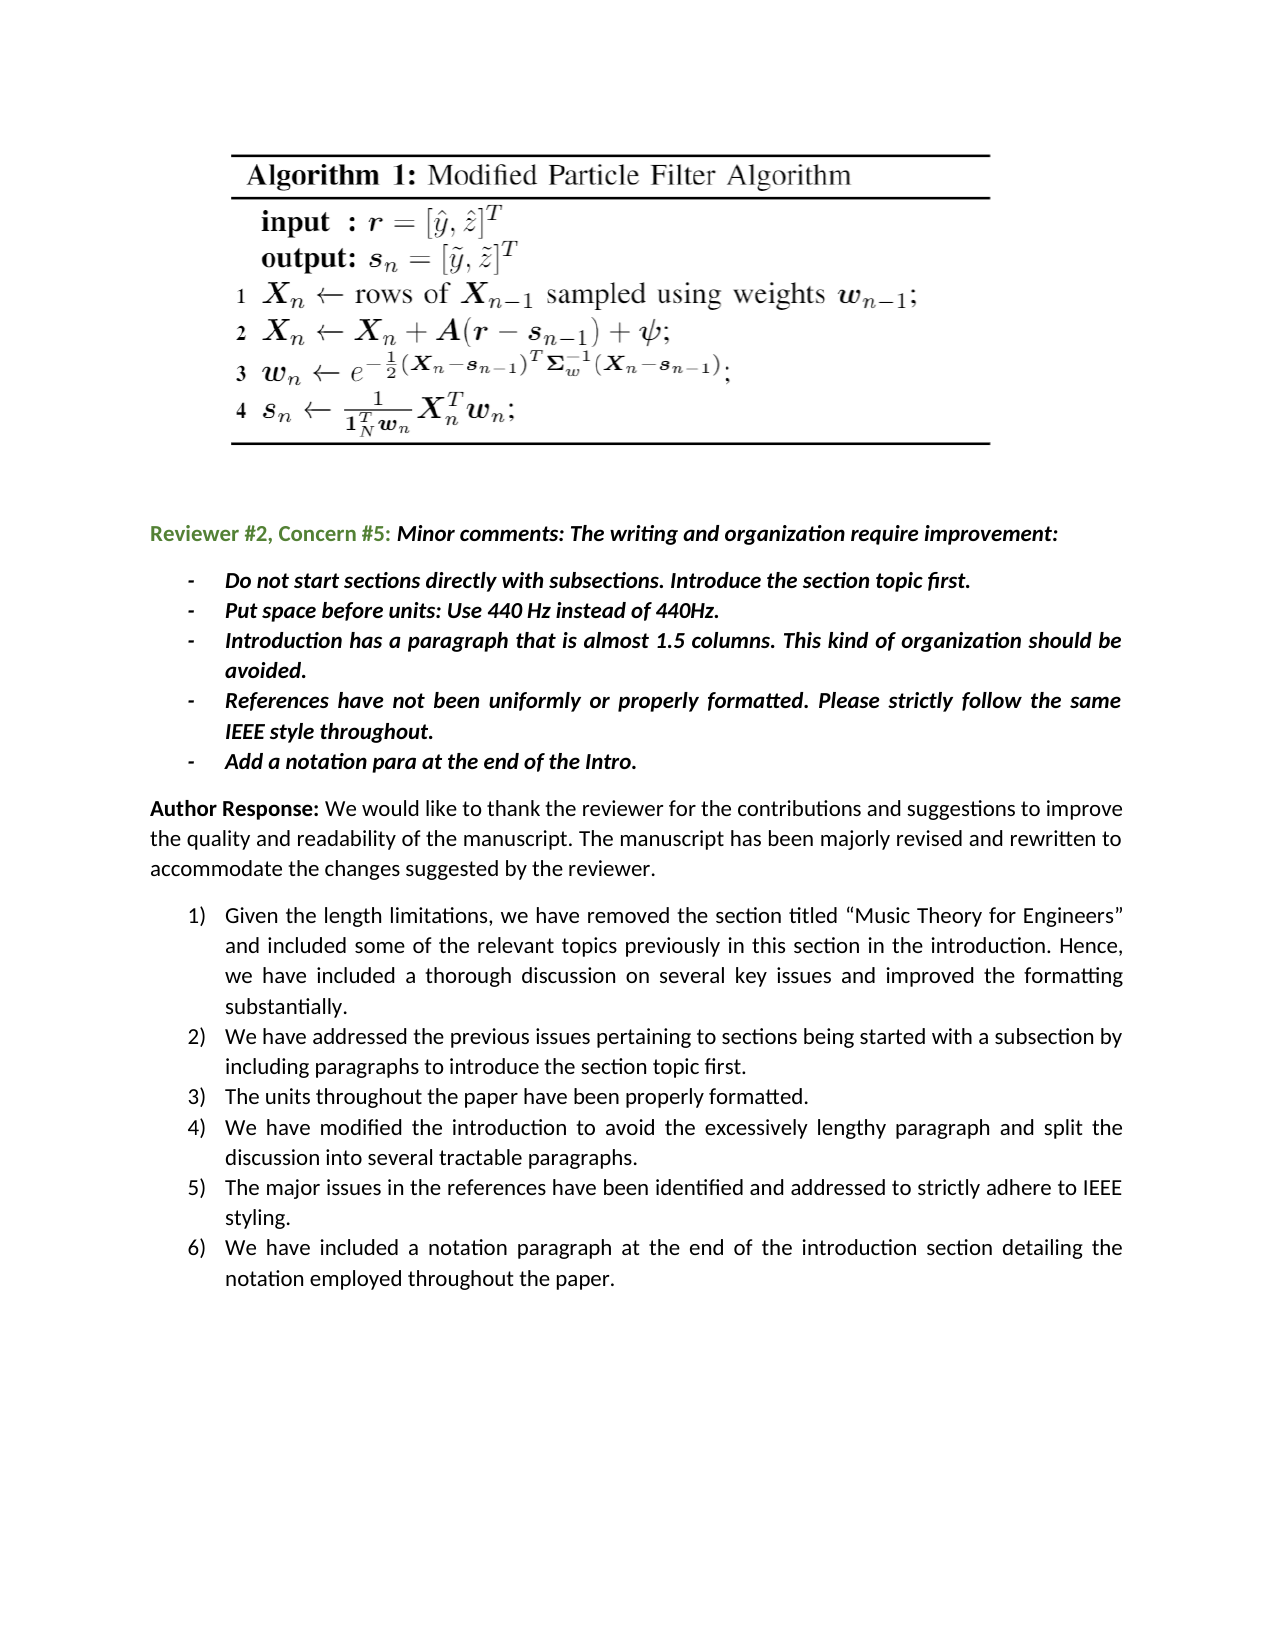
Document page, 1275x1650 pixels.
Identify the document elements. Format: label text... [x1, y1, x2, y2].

list Do not start sections directly with subsections. Introduce the section topic first. [187, 566, 1125, 594]
picture [225, 150, 1001, 454]
list The units throughout the paper have been properly formatted. [187, 1082, 1125, 1111]
list Add a notation para at the end of the Intro. [187, 747, 1125, 775]
list References have not been uniformly or properly formatted. Please strictly follow the same IEEE style throughout. [187, 687, 1125, 745]
text Reviewer #2, Concern #5: Minor comments: The writing and organization require improvement: [150, 519, 1125, 547]
list We have addressed the previous issues pertaining to sections being started with a subsection by including paragraphs to introduce the section topic first. [187, 1022, 1125, 1080]
list Introduction has a paragraph that is almost 1.5 columns. This kind of organization should be avoided. [187, 626, 1125, 684]
list We have included a notation paragraph at the end of the introduction section detailing the notation employed throughout the paper. [187, 1233, 1125, 1292]
list Given the length limitations, we have removed the section titled “Music Theory for Engineers” and included some of the relevant topics previously in this section in the introduction. Hence, we have included a thorough discussion on several key issues and improved the formatting substantially. [187, 901, 1125, 1020]
text Author Response: We would like to thank the reviewer for the contributions and suggestions to improve the quality and readability of the manuscript. The manuscript has been majorly revised and rewritten to accommodate the changes suggested by the reviewer. [150, 794, 1125, 882]
list We have modified the introduction to avoid the excessively lengthy paragraph and split the discussion into several tractable paragraphs. [187, 1113, 1125, 1171]
list Put space before units: Use 440 Hz instead of 440Hz. [187, 596, 1125, 624]
list The major issues in the references have been identified and addressed to strictly adhere to IEEE styling. [187, 1173, 1125, 1231]
